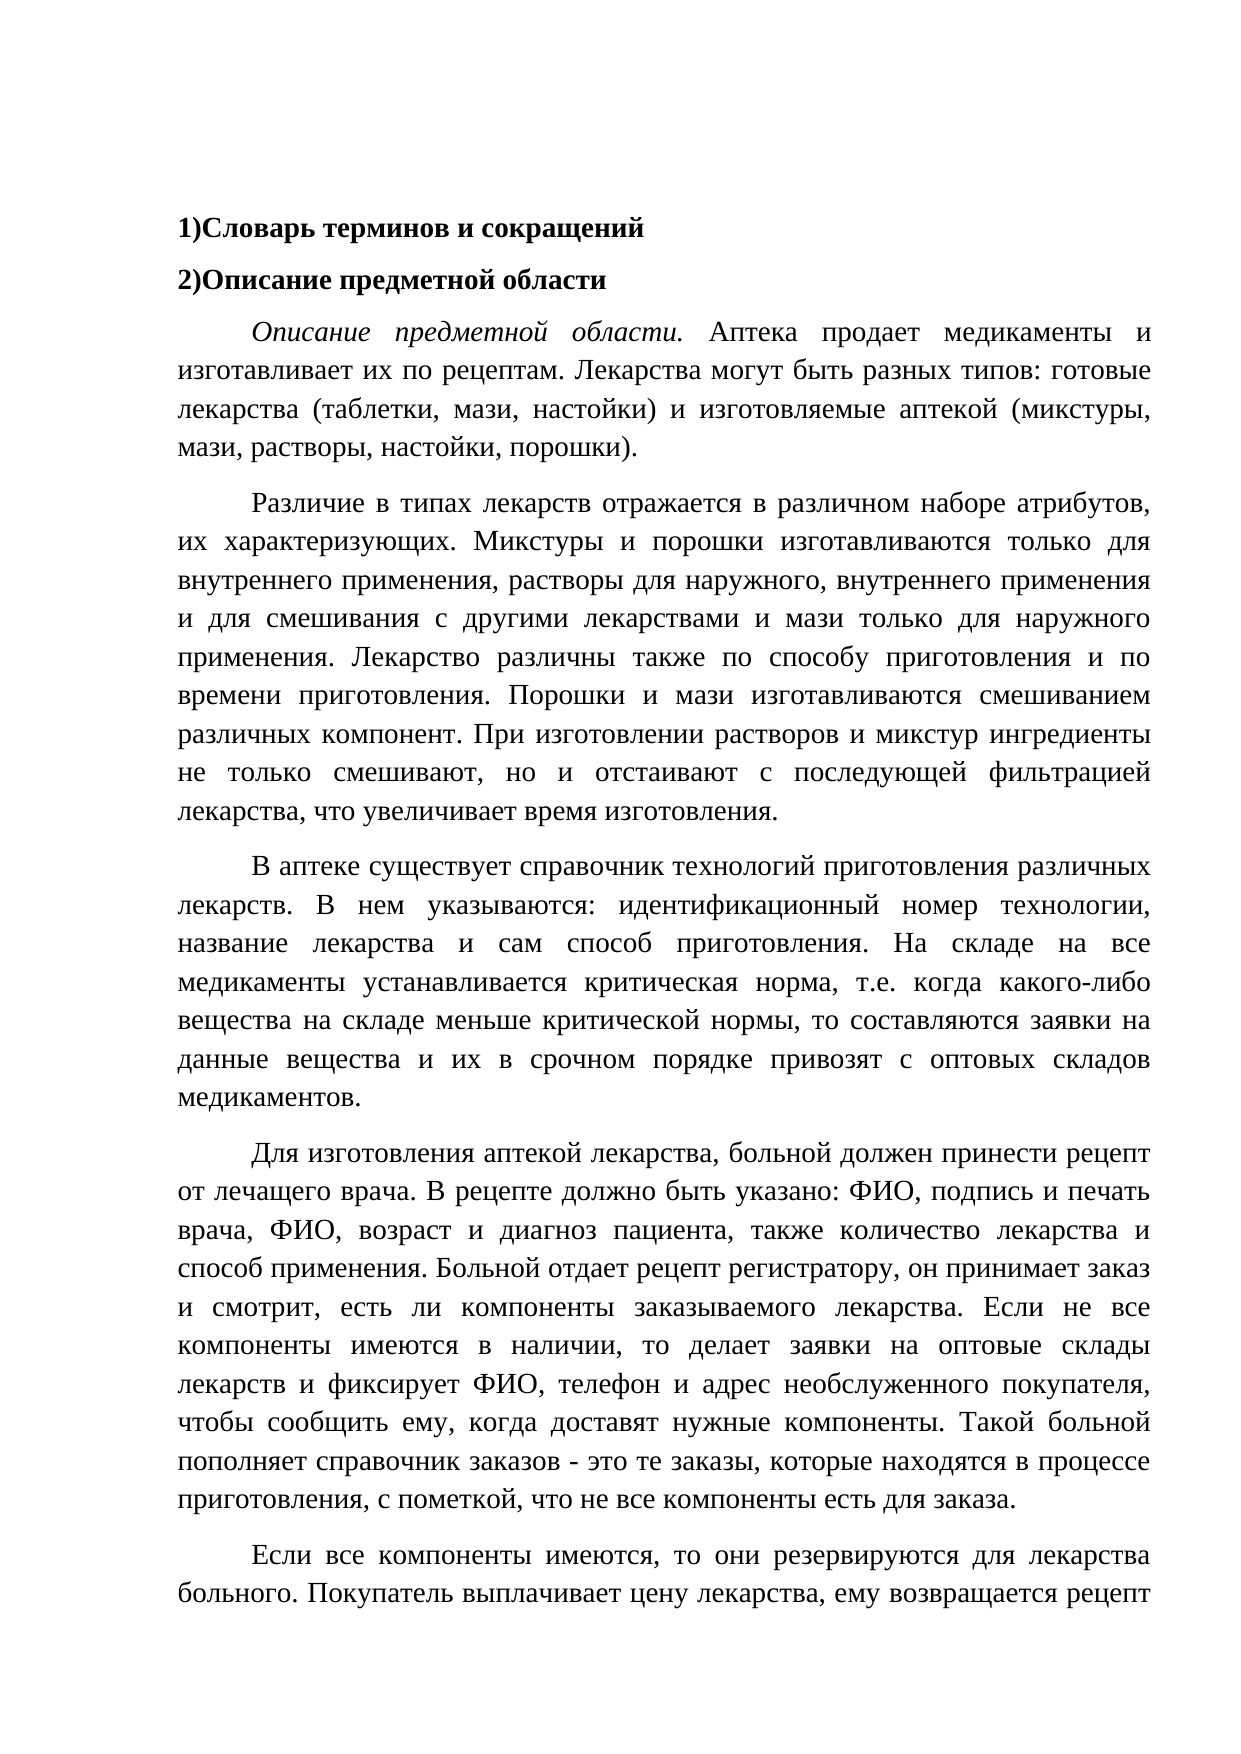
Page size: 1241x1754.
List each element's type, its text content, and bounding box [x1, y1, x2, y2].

text В аптеке существует справочник технологий приготовления различных лекарств. В нем указываются: идентификационный номер технологии, название лекарства и сам способ приготовления. На складе на все медикаменты устанавливается критическая норма, т.е. когда какого-либо вещества на складе меньше критической нормы, то составляются заявки на данные вещества и их в срочном порядке привозят с оптовых складов медикаментов. [177, 848, 1152, 1113]
text Описание предметной области. Аптека продает медикаменты и изготавливает их по рецептам. Лекарства могут быть разных типов: готовые лекарства (таблетки, мази, настойки) и изготовляемые аптекой (микстуры, мази, растворы, настойки, порошки). [177, 314, 1152, 463]
text 2)Описание предметной области [177, 262, 1152, 296]
text Различие в типах лекарств отражается в различном наборе атрибутов, их характеризующих. Микстуры и порошки изготавливаются только для внутреннего применения, растворы для наружного, внутреннего применения и для смешивания с другими лекарствами и мази только для наружного применения. Лекарство различны также по способу приготовления и по времени приготовления. Порошки и мази изготавливаются смешиванием различных компонент. При изготовлении растворов и микстур ингредиенты не только смешивают, но и отстаивают с последующей фильтрацией лекарства, что увеличивает время изготовления. [177, 485, 1152, 827]
text 1)Словарь терминов и сокращений [177, 210, 1152, 244]
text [177, 1537, 1152, 1609]
text Для изготовления аптекой лекарства, больной должен принести рецепт от лечащего врача. В рецепте должно быть указано: ФИО, подпись и печать врача, ФИО, возраст и диагноз пациента, также количество лекарства и способ применения. Больной отдает рецепт регистратору, он принимает заказ и смотрит, есть ли компоненты заказываемого лекарства. Если не все компоненты имеются в наличии, то делает заявки на оптовые склады лекарств и фиксирует ФИО, телефон и адрес необслуженного покупателя, чтобы сообщить ему, когда доставят нужные компоненты. Такой больной пополняет справочник заказов - это те заказы, которые находятся в процессе приготовления, с пометкой, что не все компоненты есть для заказа. [177, 1135, 1152, 1515]
